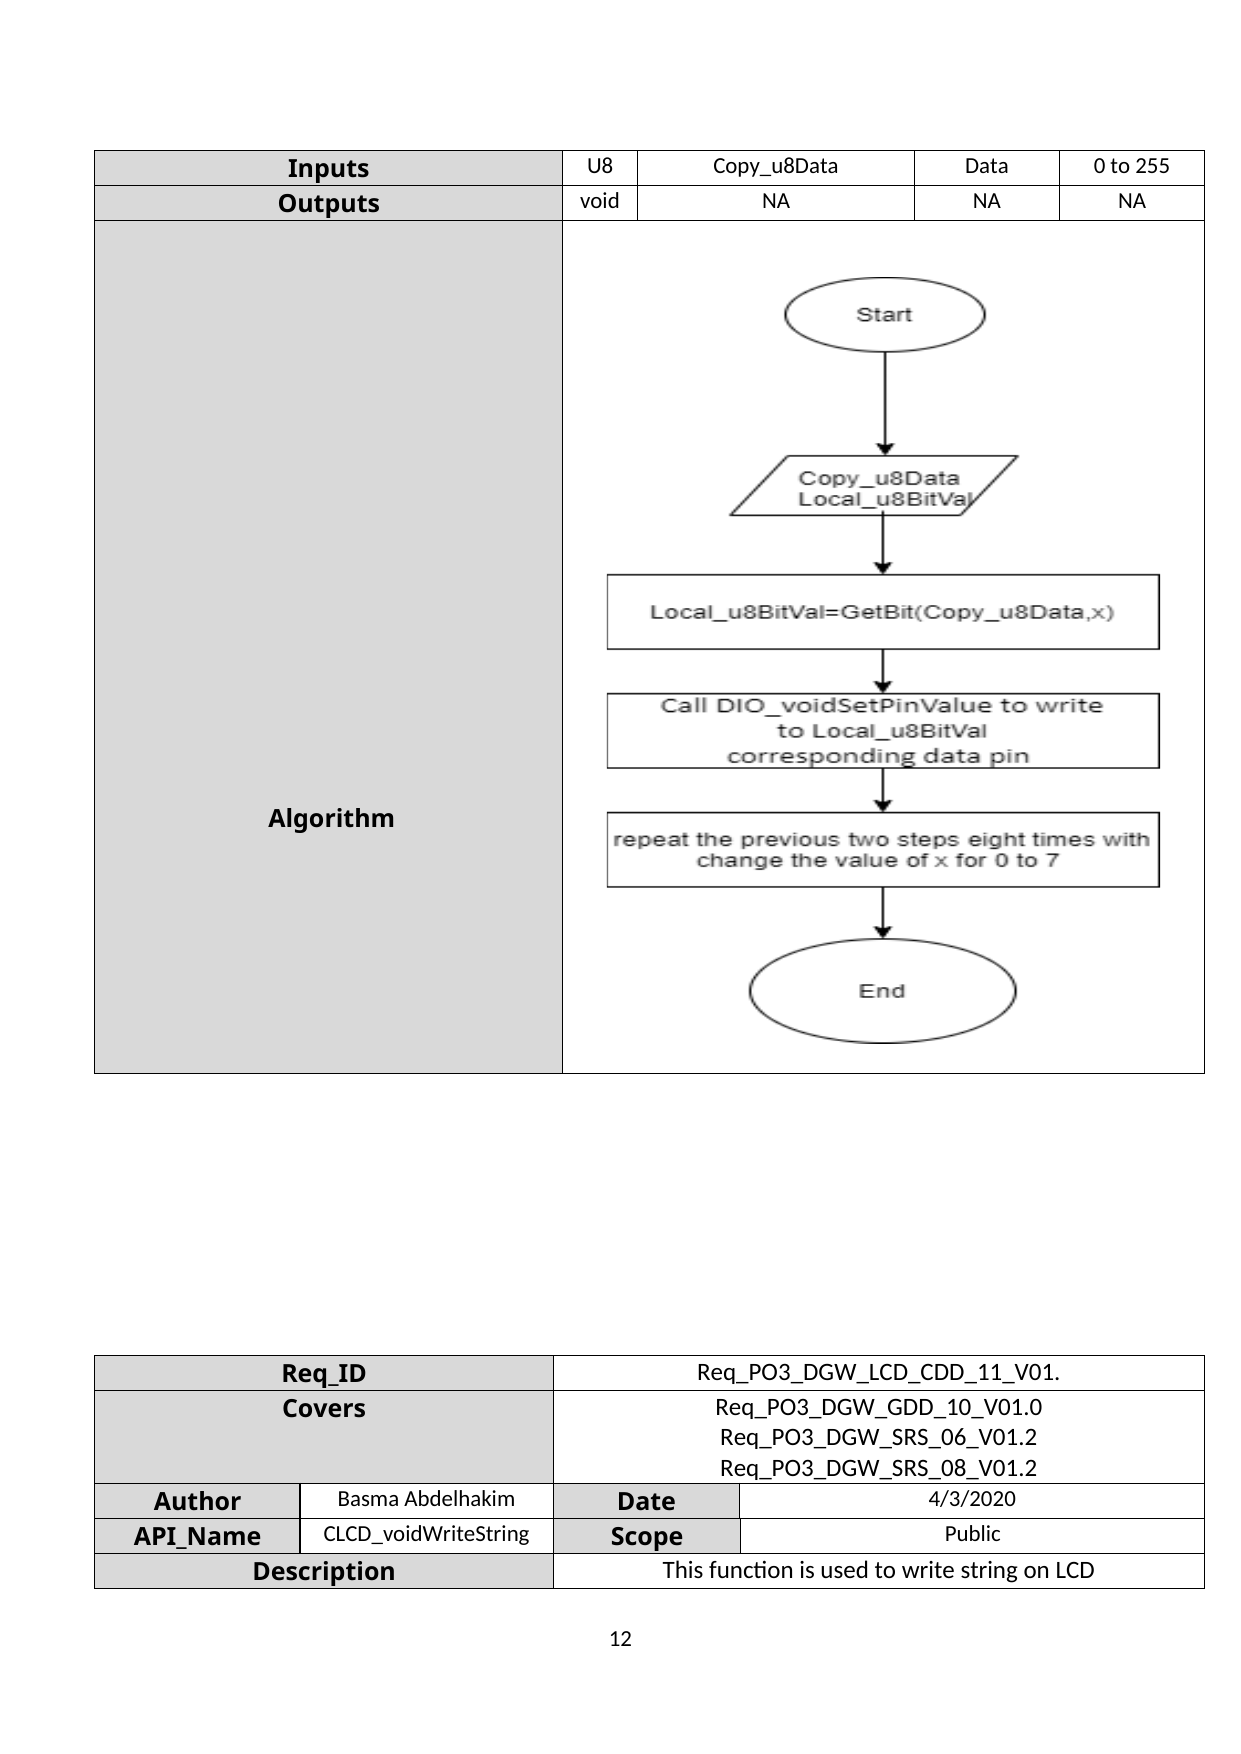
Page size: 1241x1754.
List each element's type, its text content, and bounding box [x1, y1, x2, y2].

table_cell Inputs [95, 151, 562, 185]
table_cell API_Name [95, 1519, 299, 1553]
table_cell Date [554, 1484, 739, 1518]
table_cell Outputs [95, 186, 562, 220]
table_cell [563, 221, 1204, 1073]
table_cell 4/3/2020 [740, 1484, 1204, 1518]
table_cell NA [1060, 186, 1204, 220]
table_cell Covers [95, 1391, 553, 1483]
table_cell Public [741, 1519, 1204, 1553]
table_cell Description [95, 1554, 553, 1588]
table_cell Copy_u8Data [638, 151, 914, 185]
table_cell 0 to 255 [1060, 151, 1204, 185]
table_cell Req_PO3_DGW_GDD_10_V01.0 Req_PO3_DGW_SRS_06_V01.2 Req_PO3_DGW_SRS_08_V01.2 [554, 1391, 1204, 1483]
table_cell U8 [563, 151, 637, 185]
table_cell Author [95, 1484, 299, 1518]
table_cell Scope [554, 1519, 740, 1553]
table_cell NA [638, 186, 914, 220]
table_header Req_PO3_DGW_LCD_CDD_11_V01. [554, 1356, 1204, 1390]
table_cell This function is used to write string on LCD [554, 1554, 1204, 1588]
table_header Req_ID [95, 1356, 553, 1390]
table_cell Basma Abdelhakim [301, 1484, 553, 1518]
table_cell NA [915, 186, 1059, 220]
table_cell CLCD_voidWriteString [301, 1519, 553, 1553]
table_cell Algorithm [95, 221, 562, 1073]
table_cell Data [915, 151, 1059, 185]
picture [606, 277, 1161, 1044]
table_cell void [563, 186, 637, 220]
